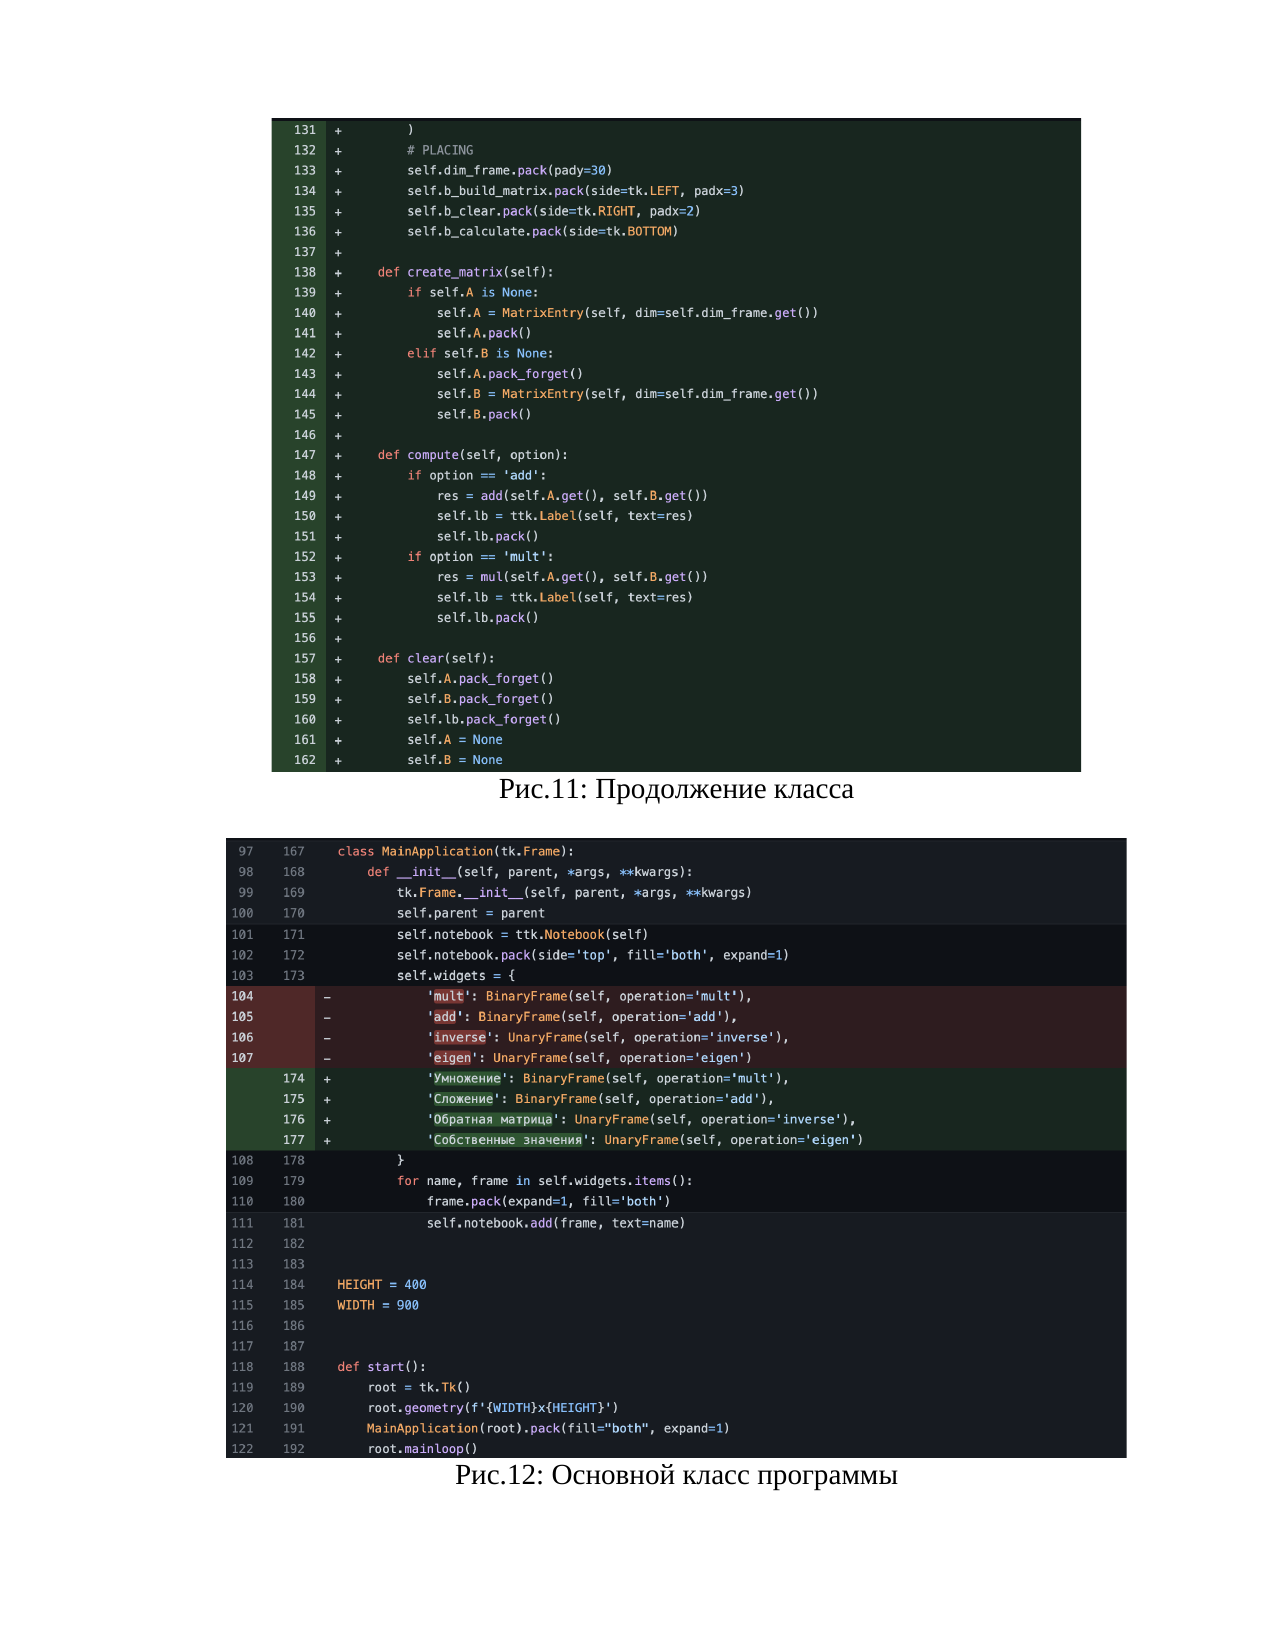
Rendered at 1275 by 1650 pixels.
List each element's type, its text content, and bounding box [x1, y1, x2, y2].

list Рис.12: Основной класс программы [177, 1457, 1176, 1491]
list Рис.11: Продолжение класса [177, 771, 1176, 805]
picture [271, 118, 1082, 772]
picture [226, 838, 1127, 1458]
